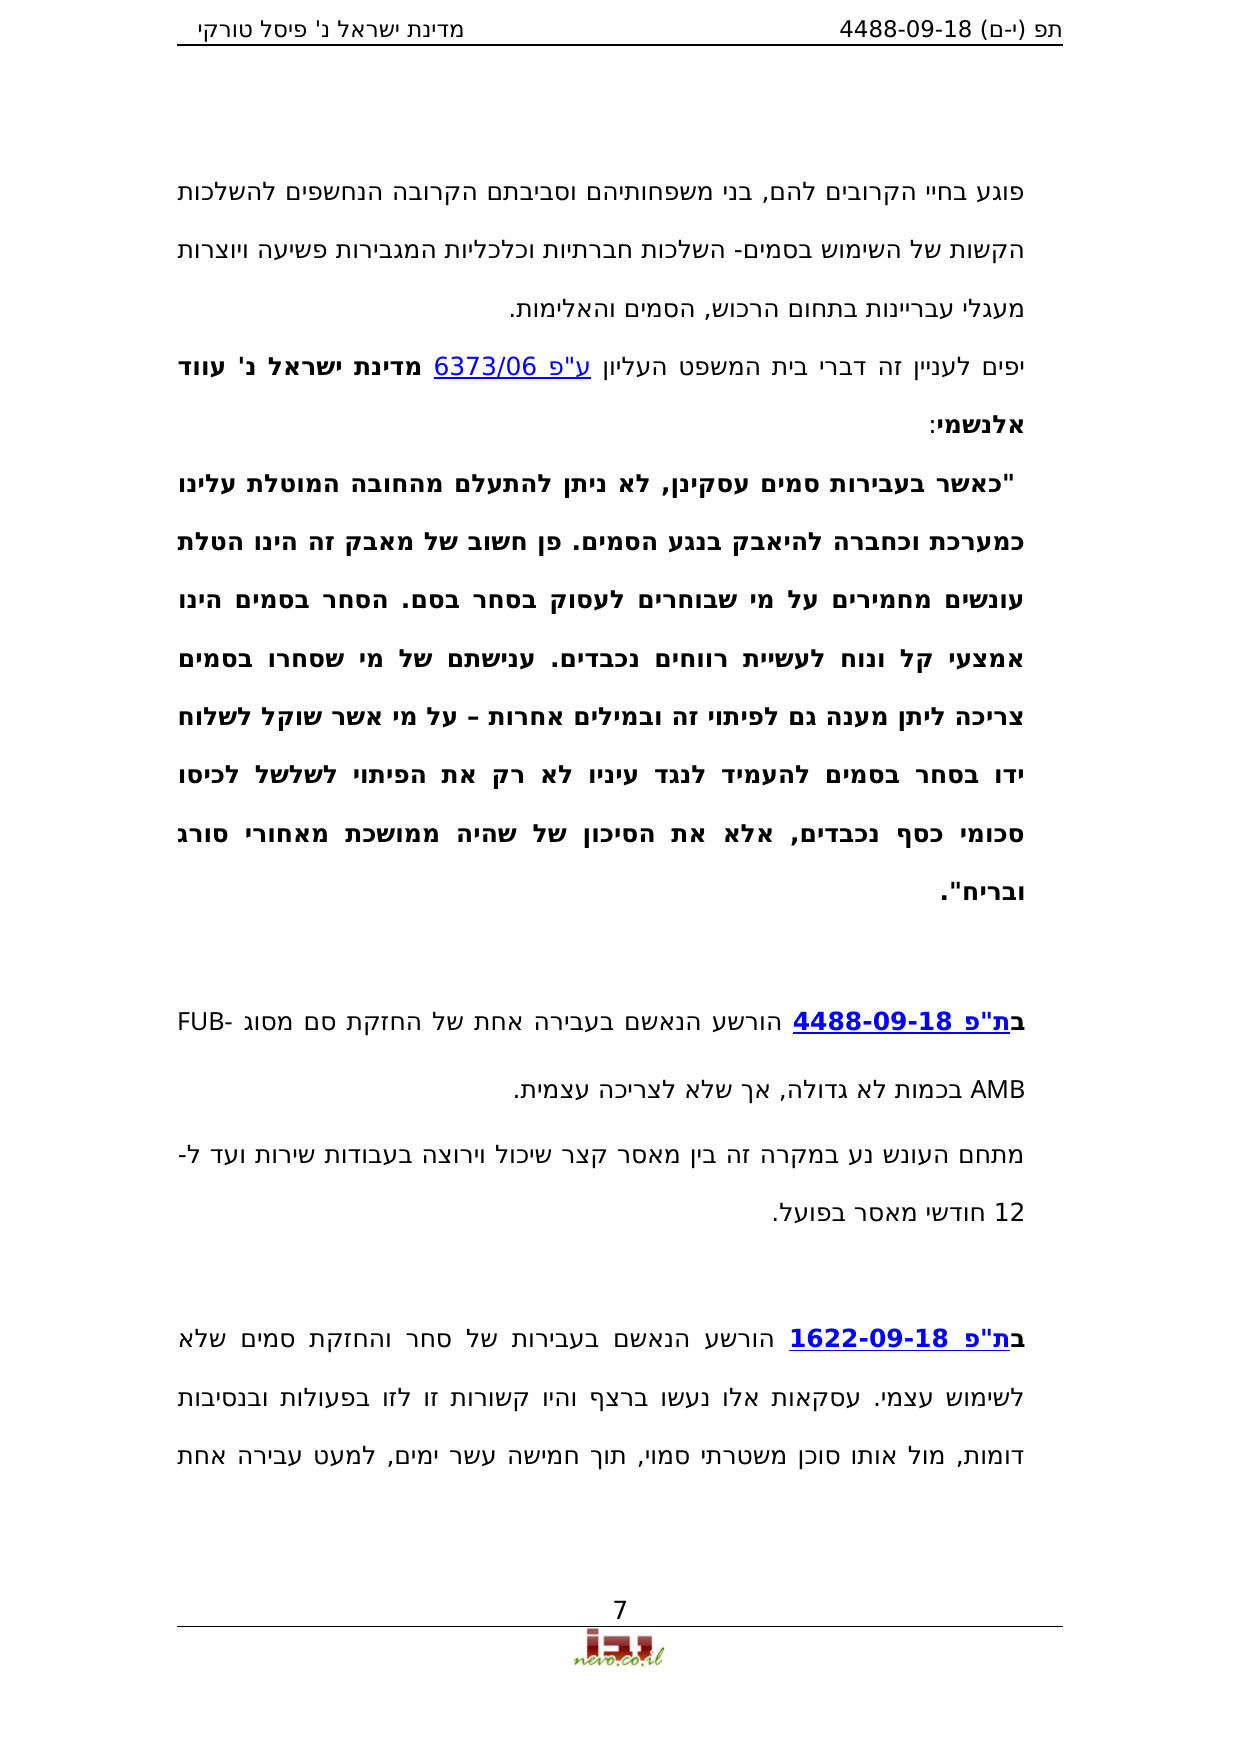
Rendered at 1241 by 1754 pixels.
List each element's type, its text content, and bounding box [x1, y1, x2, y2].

text מתחם העונש נע במקרה זה בין מאסר קצר שיכול וירוצה בעבודות שירות ועד ל-12 חודשי מאסר בפועל. [177, 1140, 1026, 1227]
text "כאשר בעבירות סמים עסקינן, לא ניתן להתעלם מהחובה המוטלת עלינו כמערכת וכחברה להיאבק בנגע הסמים. פן חשוב של מאבק זה הינו הטלת עונשים מחמירים על מי שבוחרים לעסוק בסחר בסם. הסחר בסמים הינו אמצעי קל ונוח לעשיית רווחים נכבדים. ענישתם של מי שסחרו בסמים צריכה ליתן מענה גם לפיתוי זה ובמילים אחרות – על מי אשר שוקל לשלוח ידו בסחר בסמים להעמיד לנגד עיניו לא רק את הפיתוי לשלשל לכיסו סכומי כסף נכבדים, אלא את הסיכון של שהיה ממושכת מאחורי סורג ובריח". [177, 469, 1026, 906]
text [177, 1325, 1026, 1471]
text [177, 177, 1026, 323]
picture [574, 1628, 666, 1667]
text יפים לעניין זה דברי בית המשפט העליון ע"פ 6373/06 מדינת ישראל נ' עווד אלנשמי: [177, 352, 1026, 440]
text בת"פ 4488-09-18 הורשע הנאשם בעבירה אחת של החזקת סם מסוג FUB-AMB בכמות לא גדולה, אך שלא לצריכה עצמית. [177, 1004, 1026, 1106]
